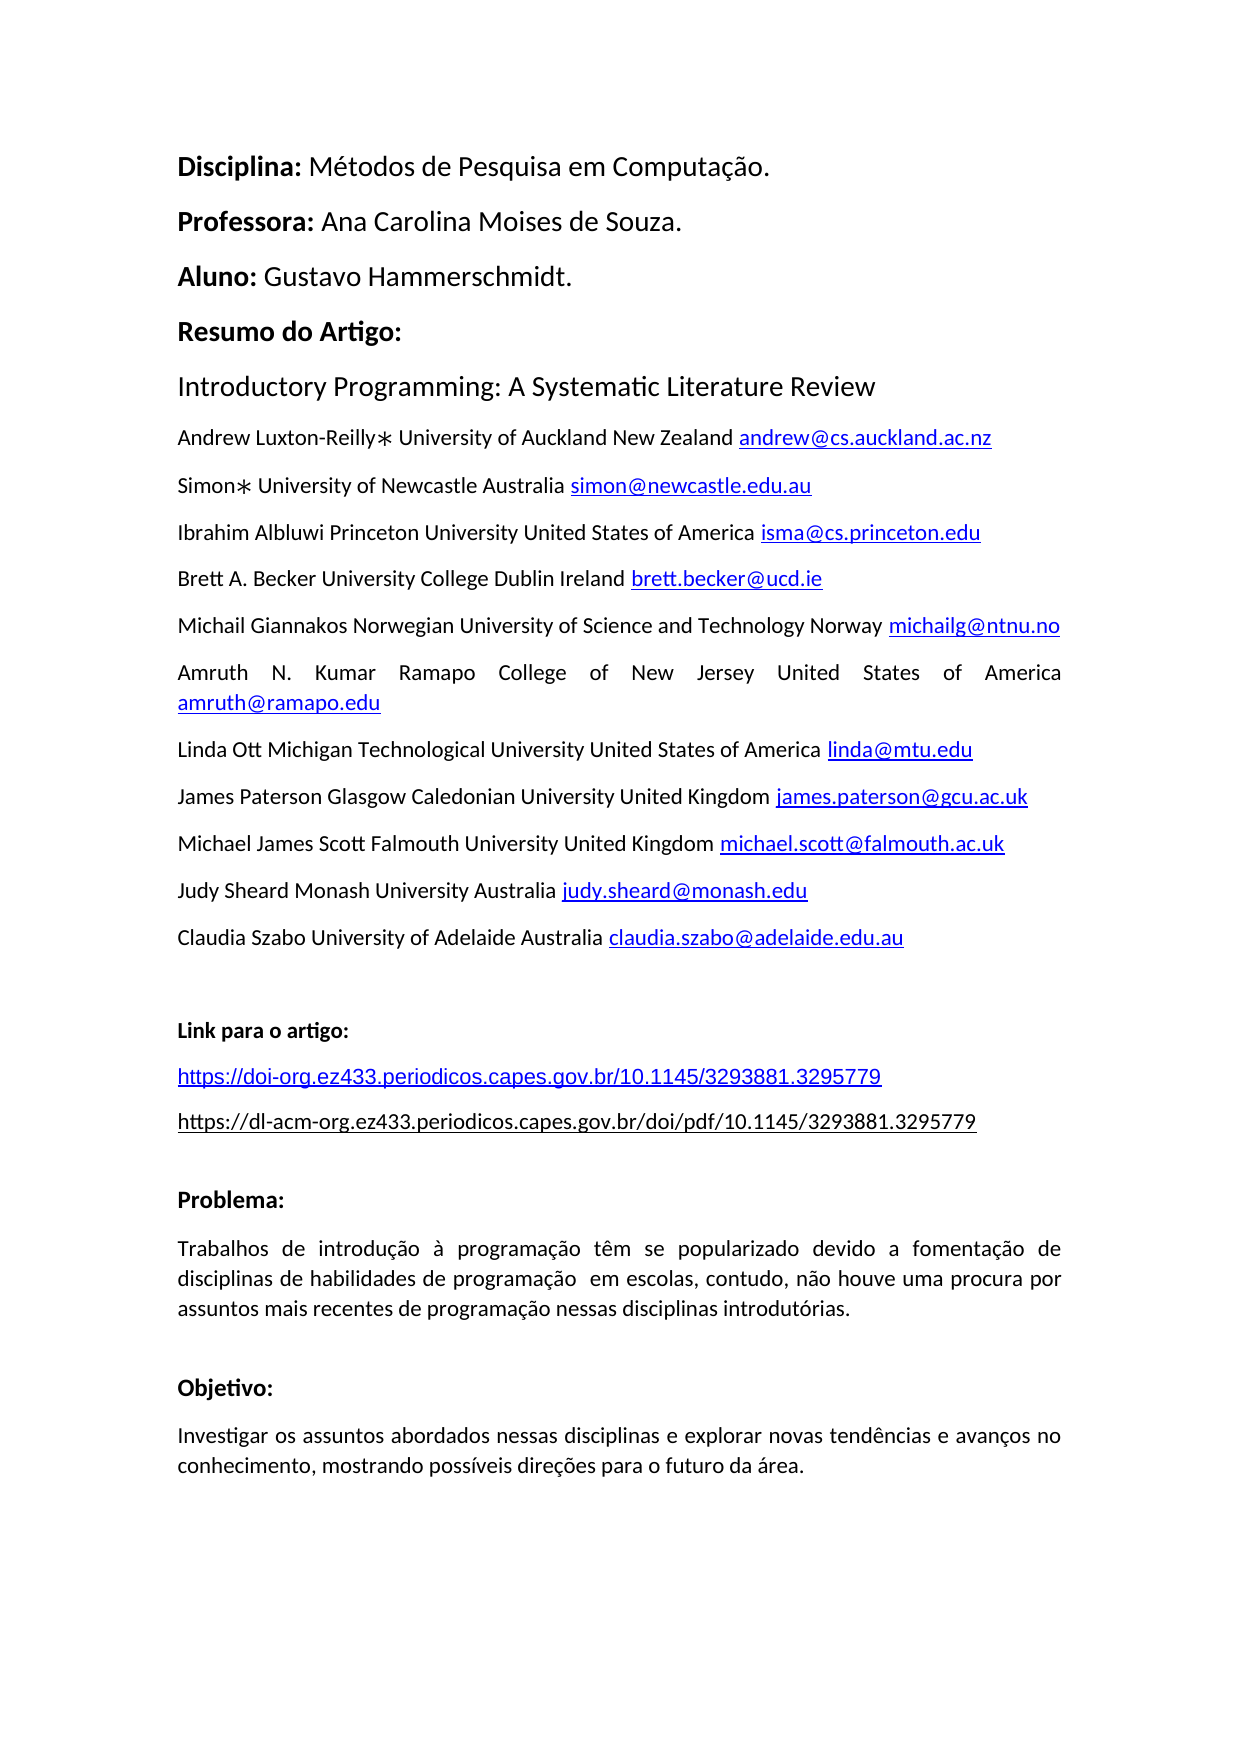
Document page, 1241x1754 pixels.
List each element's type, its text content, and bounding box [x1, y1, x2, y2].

text Disciplina: Métodos de Pesquisa em Computação. [177, 148, 1063, 183]
text Objetivo: [177, 1372, 1063, 1402]
text Aluno: Gustavo Hammerschmidt. [177, 258, 1063, 293]
text Link para o artigo: [177, 1017, 1063, 1045]
text Resumo do Artigo: [177, 313, 1063, 348]
text Investigar os assuntos abordados nessas disciplinas e explorar novas tendências e avanços no conhecimento, mostrando possíveis direções para o futuro da área. [177, 1421, 1063, 1479]
text Judy Sheard Monash University Australia judy.sheard@monash.edu [177, 876, 1063, 904]
text Simon∗ University of Newcastle Australia simon@newcastle.edu.au [177, 470, 1063, 499]
text Trabalhos de introdução à programação têm se popularizado devido a fomentação de disciplinas de habilidades de programação em escolas, contudo, não houve uma procura por assuntos mais recentes de programação nessas disciplinas introdutórias. [177, 1234, 1063, 1323]
text Amruth N. Kumar Ramapo College of New Jersey United States of America amruth@ramapo.edu [177, 658, 1063, 717]
text https://dl-acm-org.ez433.periodicos.capes.gov.br/doi/pdf/10.1145/3293881.3295779 [177, 1107, 1063, 1135]
text Professora: Ana Carolina Moises de Souza. [177, 203, 1063, 238]
text Linda Ott Michigan Technological University United States of America linda@mtu.edu [177, 735, 1063, 763]
text Problema: [177, 1184, 1063, 1215]
text Andrew Luxton-Reilly∗ University of Auckland New Zealand andrew@cs.auckland.ac.nz [177, 423, 1063, 452]
text Michael James Scott Falmouth University United Kingdom michael.scott@falmouth.ac.uk [177, 829, 1063, 857]
text Ibrahim Albluwi Princeton University United States of America isma@cs.princeton.edu [177, 518, 1063, 546]
text https://doi-org.ez433.periodicos.capes.gov.br/10.1145/3293881.3295779 [177, 1063, 1063, 1089]
text Brett A. Becker University College Dublin Ireland brett.becker@ucd.ie [177, 564, 1063, 593]
text Introductory Programming: A Systematic Literature Review [177, 368, 1063, 404]
text Michail Giannakos Norwegian University of Science and Technology Norway michailg@ntnu.no [177, 611, 1063, 639]
text Claudia Szabo University of Adelaide Australia claudia.szabo@adelaide.edu.au [177, 923, 1063, 951]
text James Paterson Glasgow Caledonian University United Kingdom james.paterson@gcu.ac.uk [177, 782, 1063, 810]
